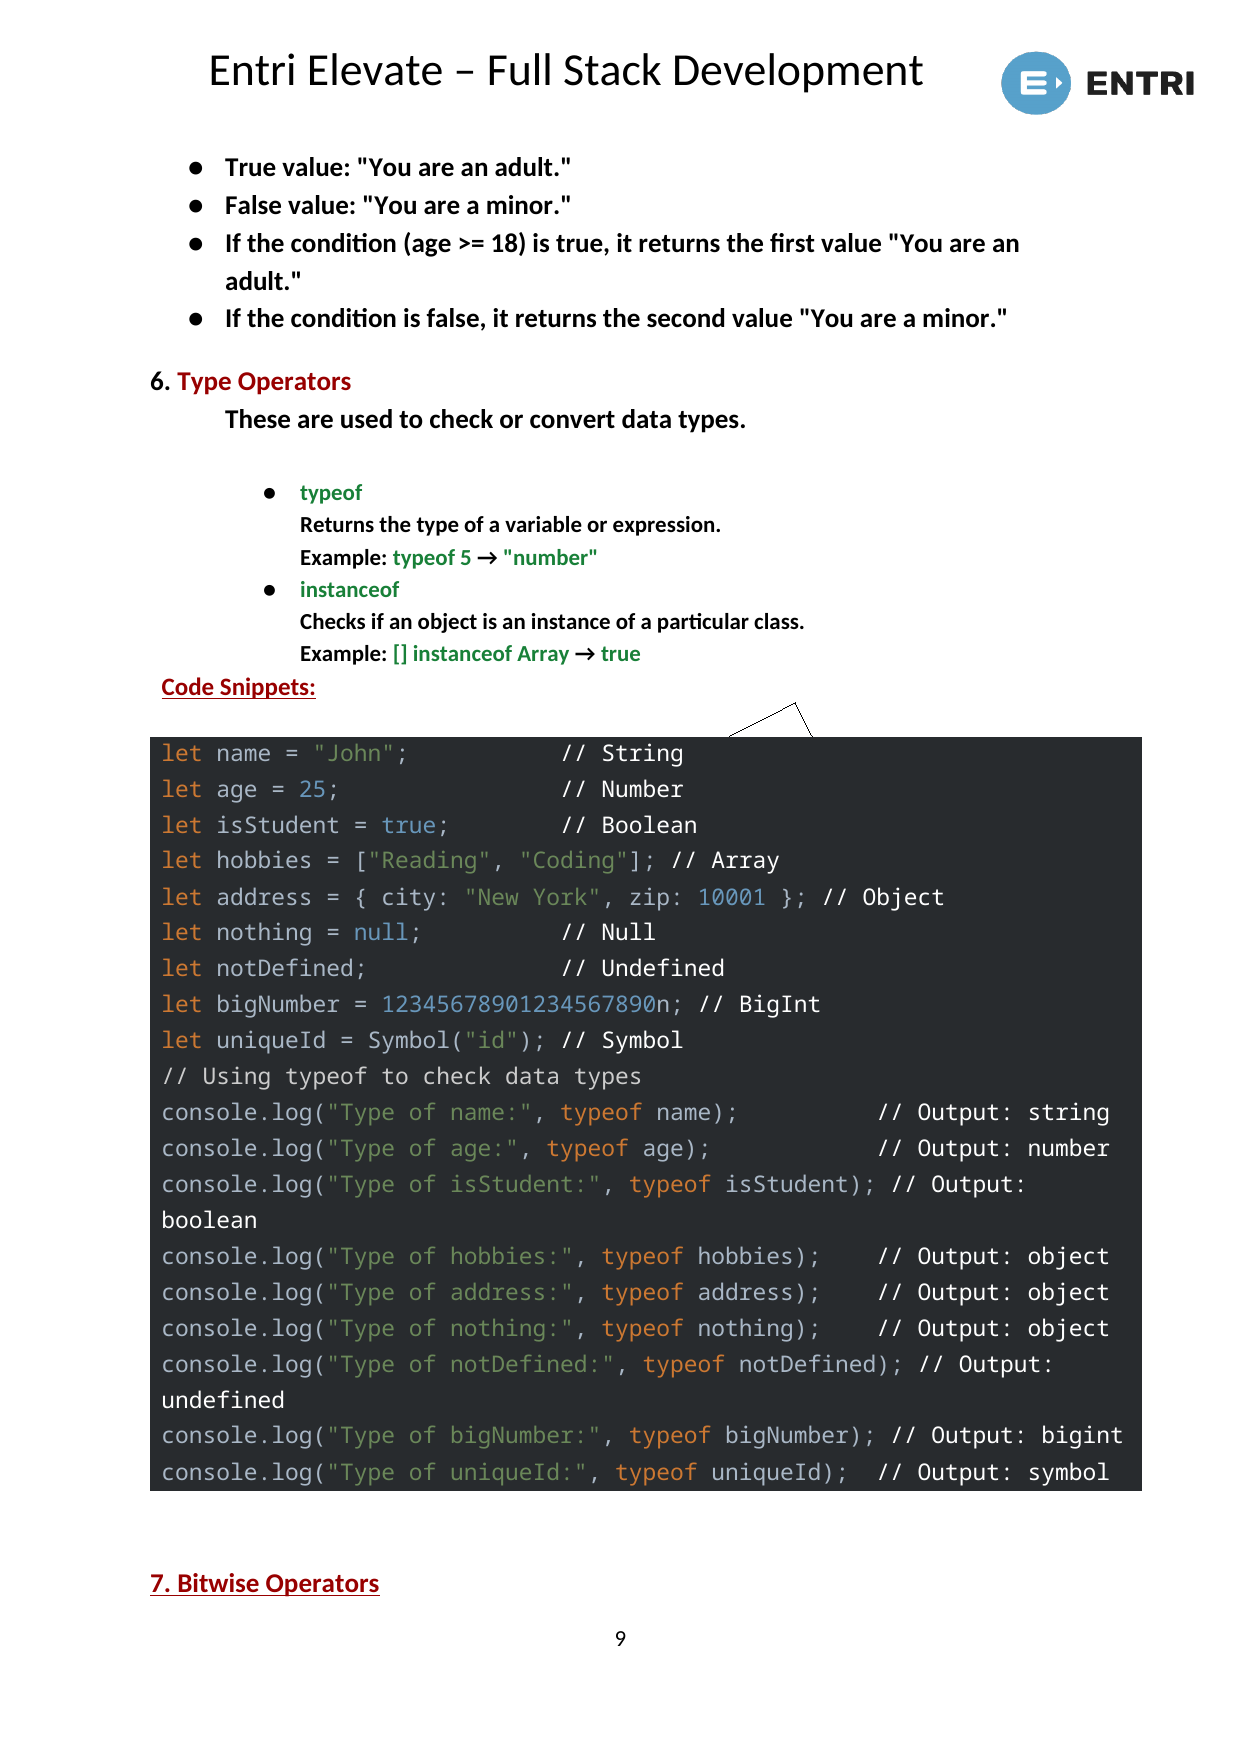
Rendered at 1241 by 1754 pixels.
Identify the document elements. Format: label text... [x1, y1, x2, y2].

table_header let name = "John"; // String let age = 25; // Number let isStudent = true; // Boolean let hobbies = ["Reading", "Coding"]; // Array let address = { city: "New York", zip: 10001 }; // Object let nothing = null; // Null let notDefined; // Undefined let bigNumber = 12345678901234567890n; // BigInt let uniqueId = Symbol("id"); // Symbol // Using typeof to check data types console.log("Type of name:", typeof name); // Output: string console.log("Type of age:", typeof age); // Output: number console.log("Type of isStudent:", typeof isStudent); // Output: boolean console.log("Type of hobbies:", typeof hobbies); // Output: object console.log("Type of address:", typeof address); // Output: object console.log("Type of nothing:", typeof nothing); // Output: object console.log("Type of notDefined:", typeof notDefined); // Output: undefined console.log("Type of bigNumber:", typeof bigNumber); // Output: bigint console.log("Type of uniqueId:", typeof uniqueId); // Output: symbol [150, 737, 1142, 1491]
list If the condition (age >= 18) is true, it returns the first value "You are an adult." [187, 226, 1090, 297]
list True value: "You are an adult." [187, 150, 1090, 183]
text 6. Type Operators [150, 364, 1090, 398]
text 7. Bitwise Operators [150, 1566, 1090, 1599]
list typeof Returns the type of a variable or expression. Example: typeof 5 → "number" [262, 478, 1090, 571]
text These are used to check or convert data types. [150, 402, 1090, 436]
picture [990, 39, 1204, 127]
list instanceof Checks if an object is an instance of a particular class. Example: [] instanceof Array → true [262, 575, 1090, 667]
text Code Snippets: [150, 671, 1090, 702]
list If the condition is false, it returns the second value "You are a minor." [187, 302, 1090, 335]
list False value: "You are a minor." [187, 188, 1090, 221]
